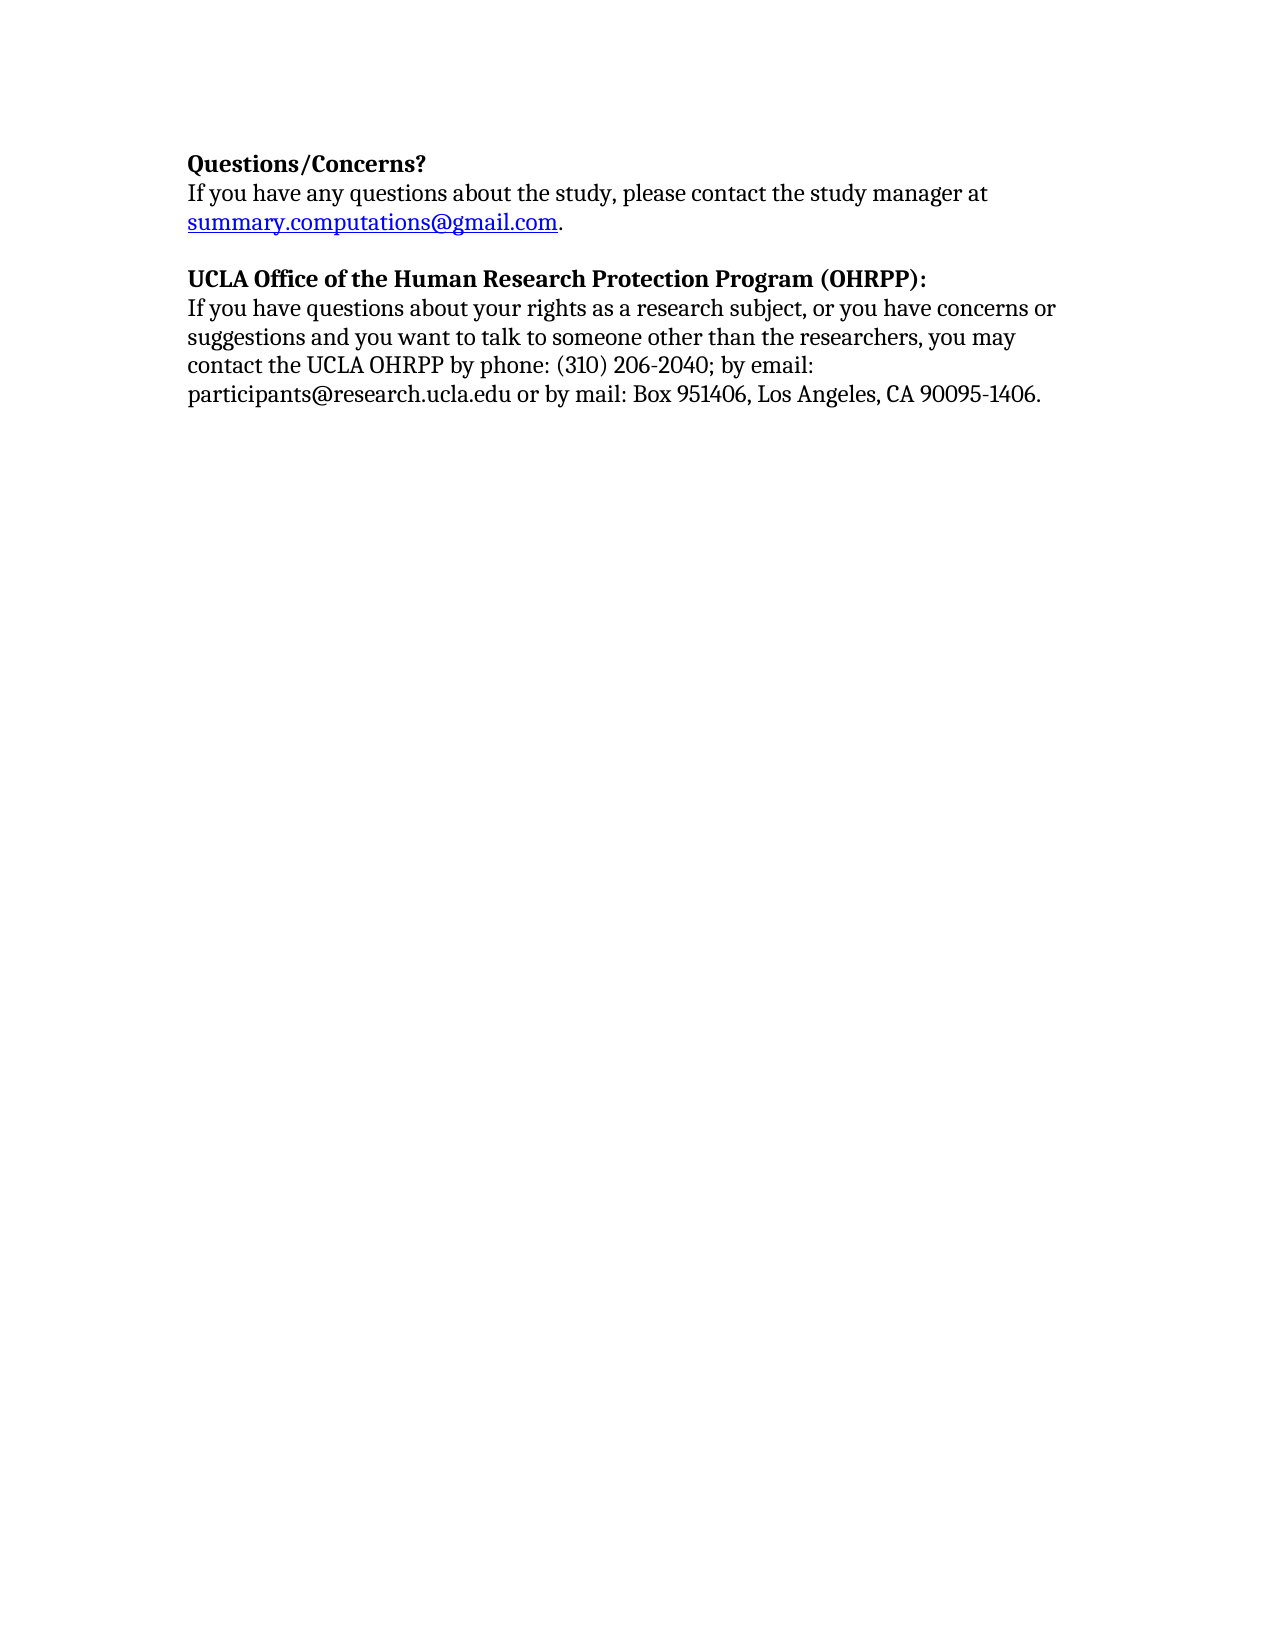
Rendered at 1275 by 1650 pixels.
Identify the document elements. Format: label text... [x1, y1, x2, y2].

text UCLA Office of the Human Research Protection Program (OHRPP): If you have questions about your rights as a research subject, or you have concerns or suggestions and you want to talk to someone other than the researchers, you may contact the UCLA OHRPP by phone: (310) 206-2040; by email: participants@research.ucla.edu or by mail: Box 951406, Los Angeles, CA 90095-1406. [187, 236, 1087, 409]
text Questions/Concerns? [187, 150, 1087, 179]
text If you have any questions about the study, please contact the study manager at summary.computations@gmail.com. [187, 179, 1087, 236]
